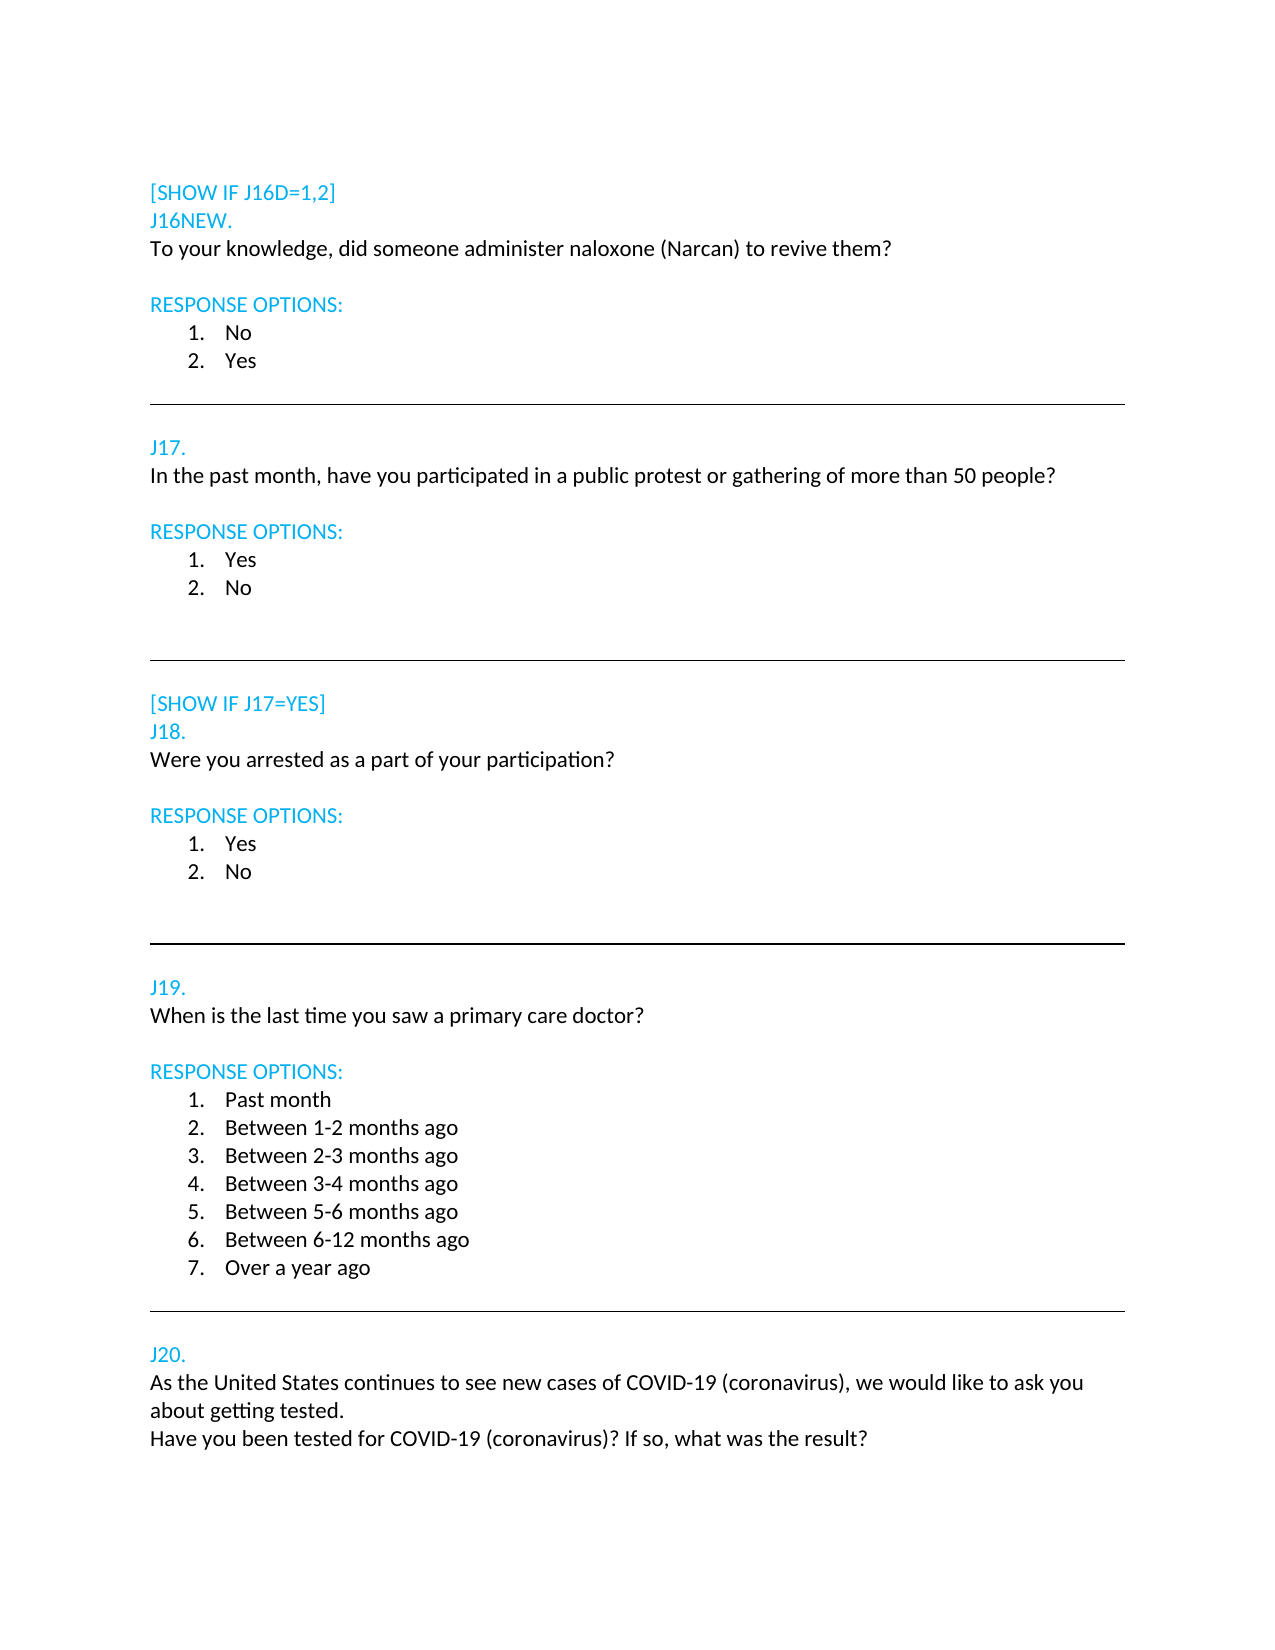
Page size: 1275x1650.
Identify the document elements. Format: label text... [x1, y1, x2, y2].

text J20. [150, 1340, 1125, 1368]
text J19. [150, 973, 1125, 1001]
text In the past month, have you participated in a public protest or gathering of more than 50 people? [150, 461, 1125, 489]
list Between 6-12 months ago [187, 1225, 1125, 1253]
text Have you been tested for COVID-19 (coronavirus)? If so, what was the result? [150, 1424, 1125, 1452]
text RESPONSE OPTIONS: [150, 801, 1125, 829]
list Between 3-4 months ago [187, 1169, 1125, 1197]
list Between 1-2 months ago [187, 1113, 1125, 1141]
list Yes [187, 346, 1125, 374]
list Yes [187, 829, 1125, 857]
list No [187, 318, 1125, 346]
text [SHOW IF J17=YES] [150, 689, 1125, 717]
list No [187, 857, 1125, 885]
text J17. [150, 433, 1125, 461]
text As the United States continues to see new cases of COVID-19 (coronavirus), we would like to ask you about getting tested. [150, 1368, 1125, 1424]
text RESPONSE OPTIONS: [150, 517, 1125, 545]
list No [187, 573, 1125, 601]
text RESPONSE OPTIONS: [150, 290, 1125, 318]
list Between 2-3 months ago [187, 1141, 1125, 1169]
list Over a year ago [187, 1253, 1125, 1281]
text To your knowledge, did someone administer naloxone (Narcan) to revive them? [150, 234, 1125, 262]
text When is the last time you saw a primary care doctor? [150, 1001, 1125, 1029]
text [SHOW IF J16D=1,2] [150, 178, 1125, 206]
list Between 5-6 months ago [187, 1197, 1125, 1225]
text Were you arrested as a part of your participation? [150, 745, 1125, 773]
text J16NEW. [150, 206, 1125, 234]
text RESPONSE OPTIONS: [150, 1057, 1125, 1085]
list Yes [187, 545, 1125, 573]
text J18. [150, 717, 1125, 745]
list Past month [187, 1085, 1125, 1113]
